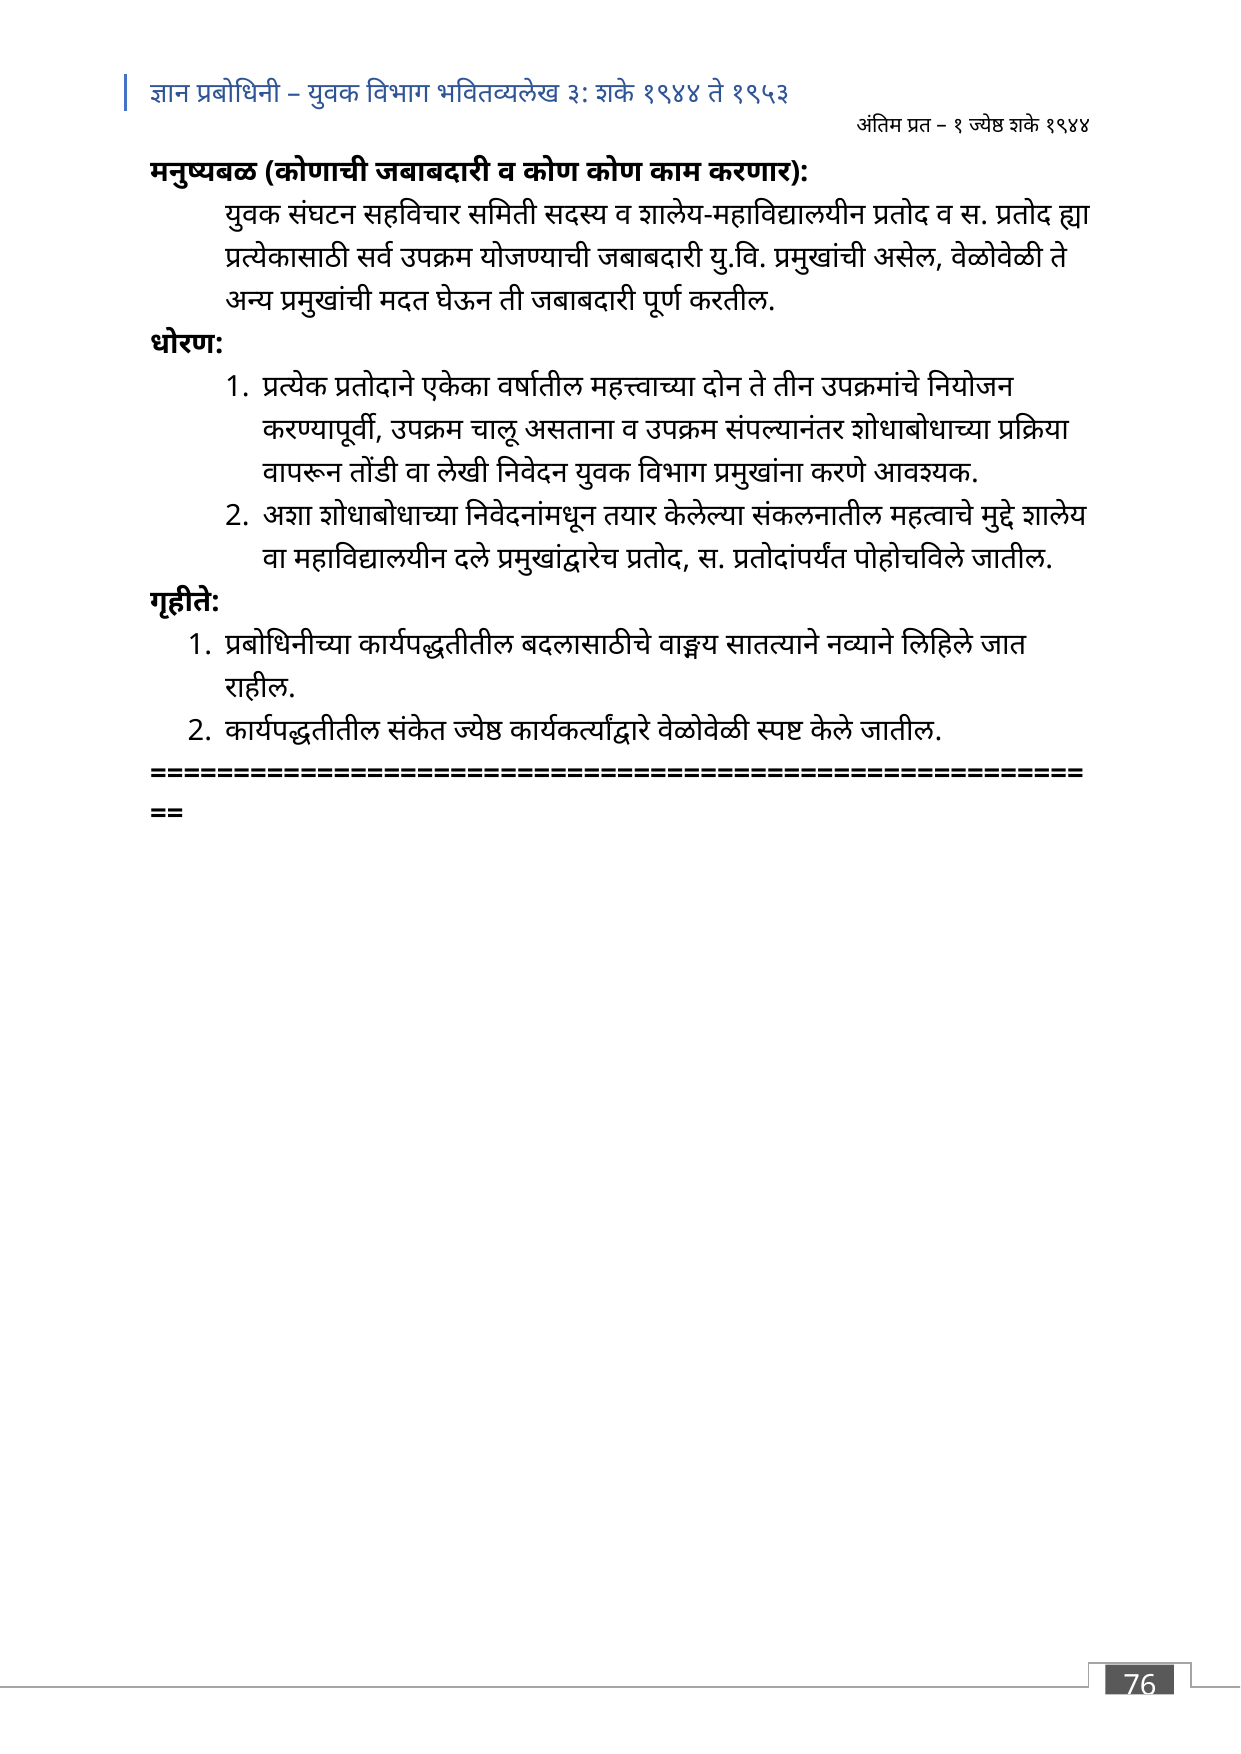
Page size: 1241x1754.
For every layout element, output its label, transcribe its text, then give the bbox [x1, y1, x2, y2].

text युवक संघटन सहविचार समिती सदस्य व शालेय-महाविद्यालयीन प्रतोद व स. प्रतोद ह्या प्रत्येकासाठी सर्व उपक्रम योजण्याची जबाबदारी यु.वि. प्रमुखांची असेल, वेळोवेळी ते अन्य प्रमुखांची मदत घेऊन ती जबाबदारी पूर्ण करतील. [225, 193, 1090, 322]
list कार्यपद्धतीतील संकेत ज्येष्ठ कार्यकर्त्यांद्वारे वेळोवेळी स्पष्ट केले जातील. [187, 709, 1090, 752]
list अशा शोधाबोधाच्या निवेदनांमधून तयार केलेल्या संकलनातील महत्वाचे मुद्दे शालेय वा महाविद्यालयीन दले प्रमुखांद्वारेच प्रतोद, स. प्रतोदांपर्यंत पोहोचविले जातील. [225, 494, 1090, 580]
list प्रबोधिनीच्या कार्यपद्धतीतील बदलासाठीचे वाङ्मय सातत्याने नव्याने लिहिले जात राहील. [187, 623, 1090, 709]
list प्रत्येक प्रतोदाने एकेका वर्षातील महत्त्वाच्या दोन ते तीन उपक्रमांचे नियोजन करण्यापूर्वी, उपक्रम चालू असताना व उपक्रम संपल्यानंतर शोधाबोधाच्या प्रक्रिया वापरून तोंडी वा लेखी निवेदन युवक विभाग प्रमुखांना करणे आवश्यक. [225, 365, 1090, 494]
text गृहीते: [150, 580, 1090, 623]
text ========================================================== [150, 752, 1090, 832]
text धोरण: [150, 322, 1090, 365]
text मनुष्यबळ (कोणाची जबाबदारी व कोण कोण काम करणार): [150, 150, 1090, 193]
